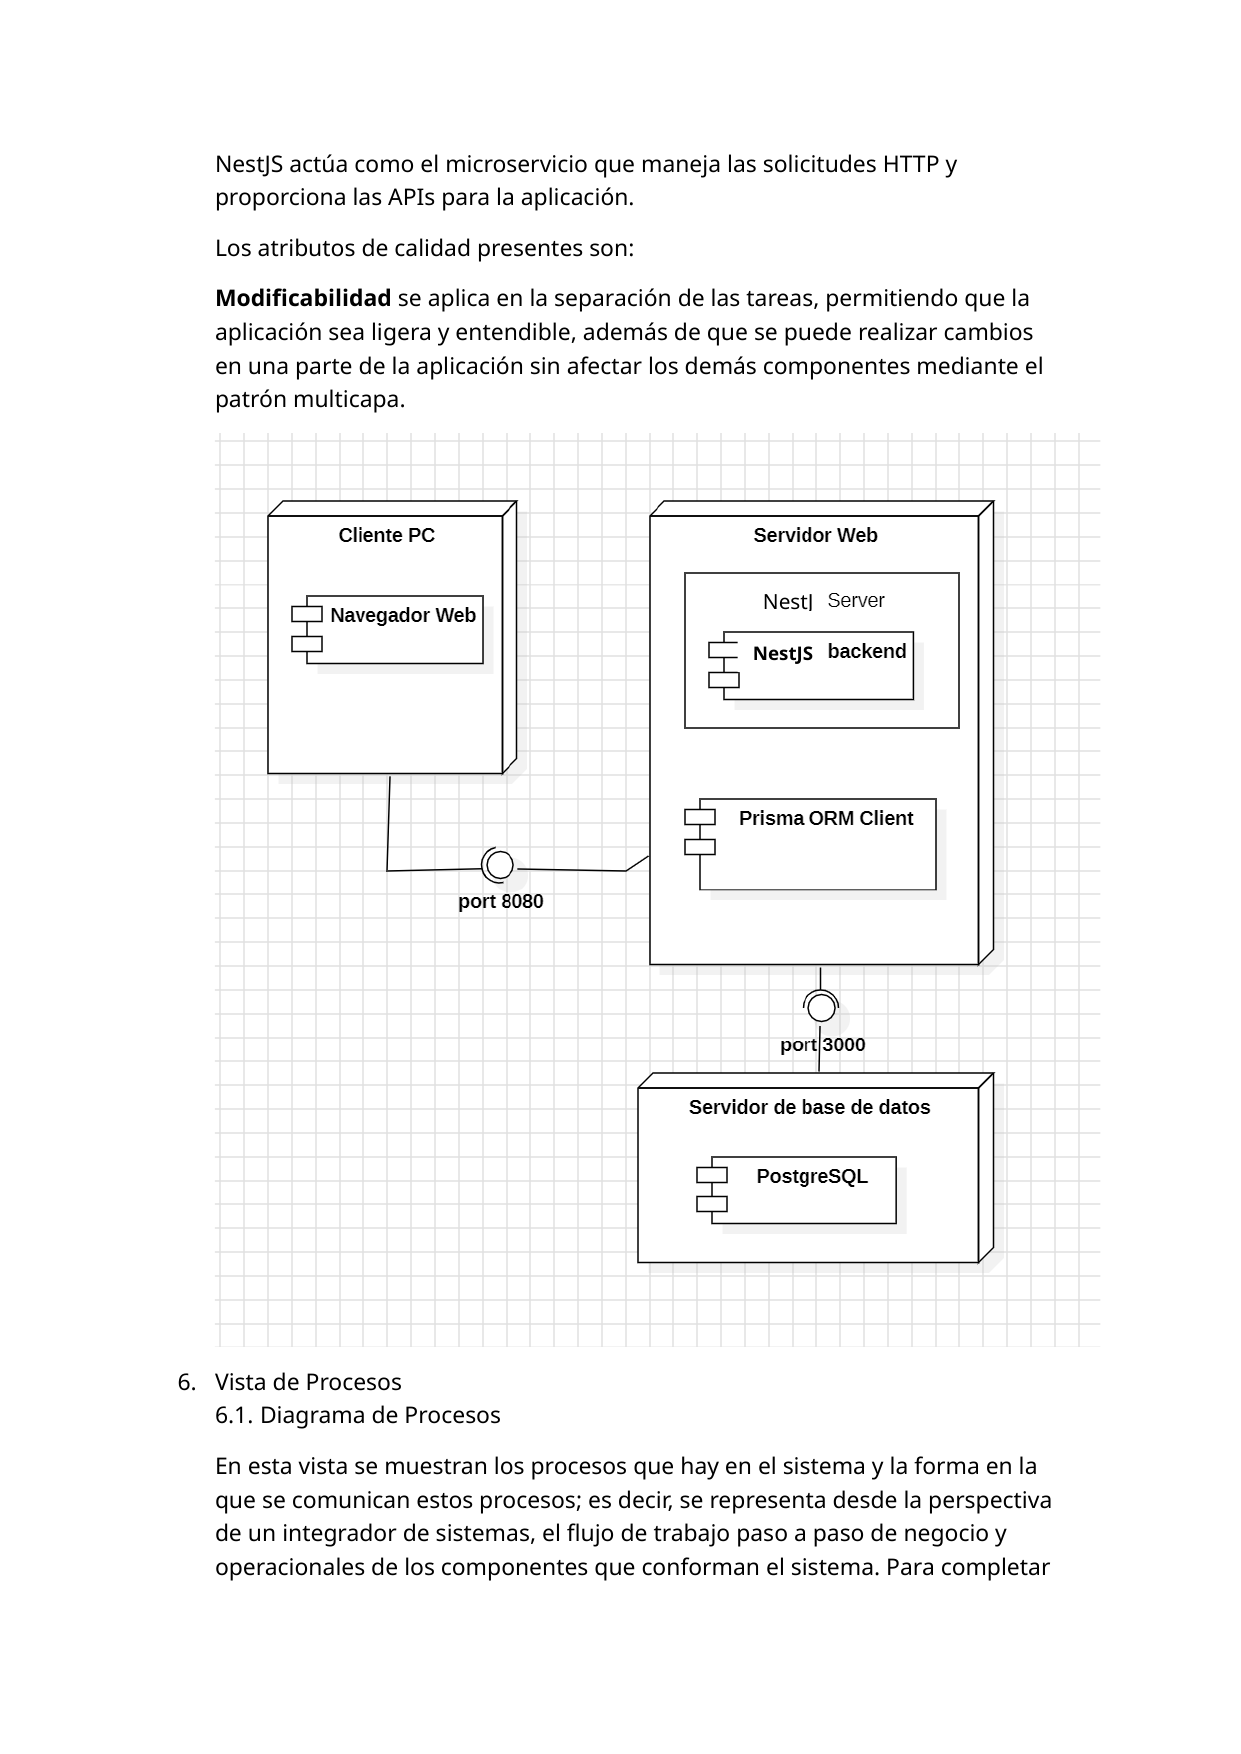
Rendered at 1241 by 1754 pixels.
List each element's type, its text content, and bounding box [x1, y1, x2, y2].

picture [214, 433, 1101, 1347]
list Vista de Procesos [177, 1366, 1063, 1397]
list Diagrama de Procesos [215, 1399, 1063, 1431]
text Los atributos de calidad presentes son: [215, 232, 1063, 263]
text Modificabilidad se aplica en la separación de las tareas, permitiendo que la aplicación sea ligera y entendible, además de que se puede realizar cambios en una parte de la aplicación sin afectar los demás componentes mediante el patrón multicapa. [215, 282, 1063, 415]
